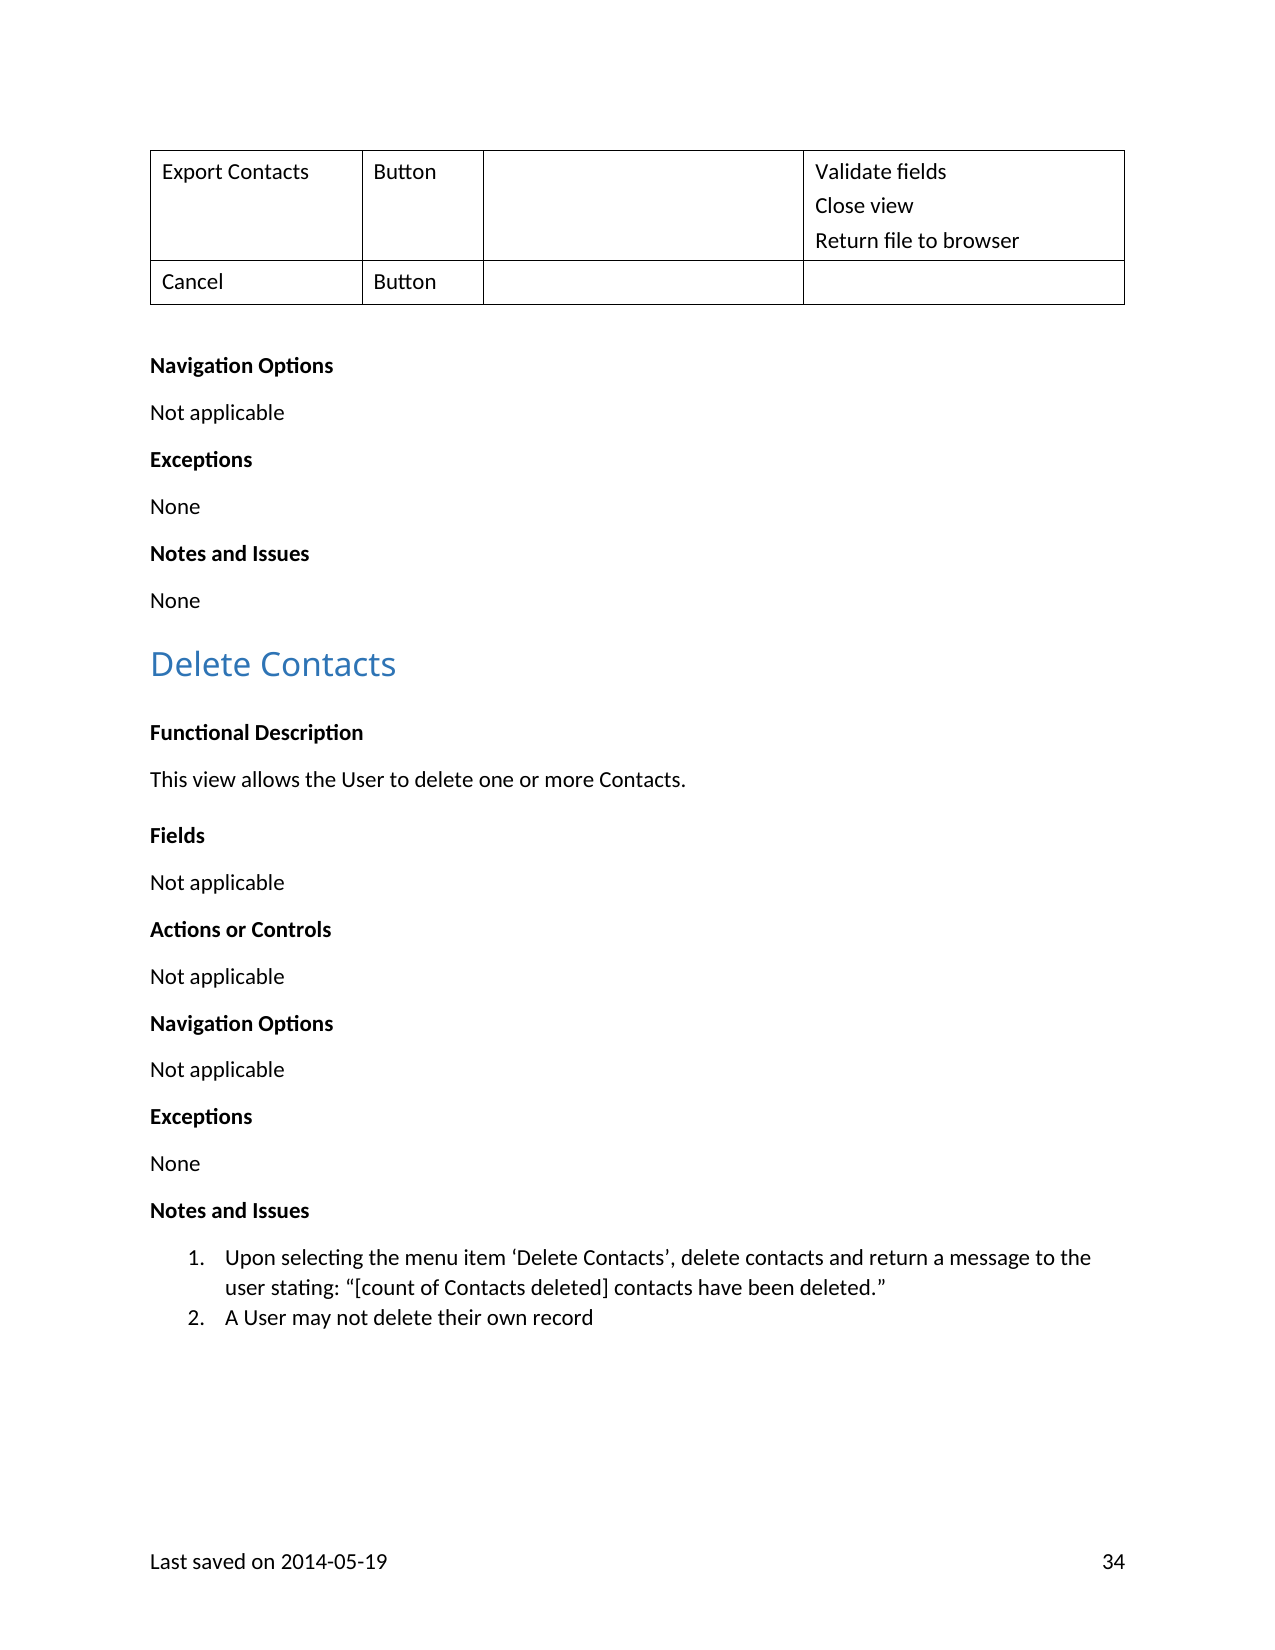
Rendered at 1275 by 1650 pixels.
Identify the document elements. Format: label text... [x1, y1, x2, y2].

text Not applicable [150, 868, 1125, 896]
table_cell [484, 151, 803, 260]
text Not applicable [150, 962, 1125, 990]
text Exceptions [150, 1102, 1125, 1130]
list Upon selecting the menu item ‘Delete Contacts’, delete contacts and return a message to the user stating: “[count of Contacts deleted] contacts have been deleted.” [187, 1243, 1125, 1301]
text This view allows the User to delete one or more Contacts. [150, 765, 1125, 793]
table_cell [804, 261, 1124, 304]
text Navigation Options [150, 1009, 1125, 1037]
table_cell [484, 261, 803, 304]
text Navigation Options [150, 352, 1125, 380]
list A User may not delete their own record [187, 1303, 1125, 1331]
text Notes and Issues [150, 539, 1125, 567]
text Exceptions [150, 445, 1125, 473]
text Not applicable [150, 398, 1125, 427]
table_cell Button [363, 151, 483, 260]
table_cell Export Contacts [151, 151, 362, 260]
text None [150, 1149, 1125, 1177]
text Notes and Issues [150, 1196, 1125, 1224]
text Not applicable [150, 1056, 1125, 1083]
text Fields [150, 821, 1125, 849]
text None [150, 586, 1125, 614]
table_cell Cancel [151, 261, 362, 304]
text None [150, 492, 1125, 520]
text Actions or Controls [150, 915, 1125, 943]
table_cell Validate fields Close view Return file to browser [804, 151, 1124, 260]
table_cell Button [363, 261, 483, 304]
text Functional Description [150, 718, 1125, 746]
subtitle Delete Contacts [150, 641, 1125, 687]
